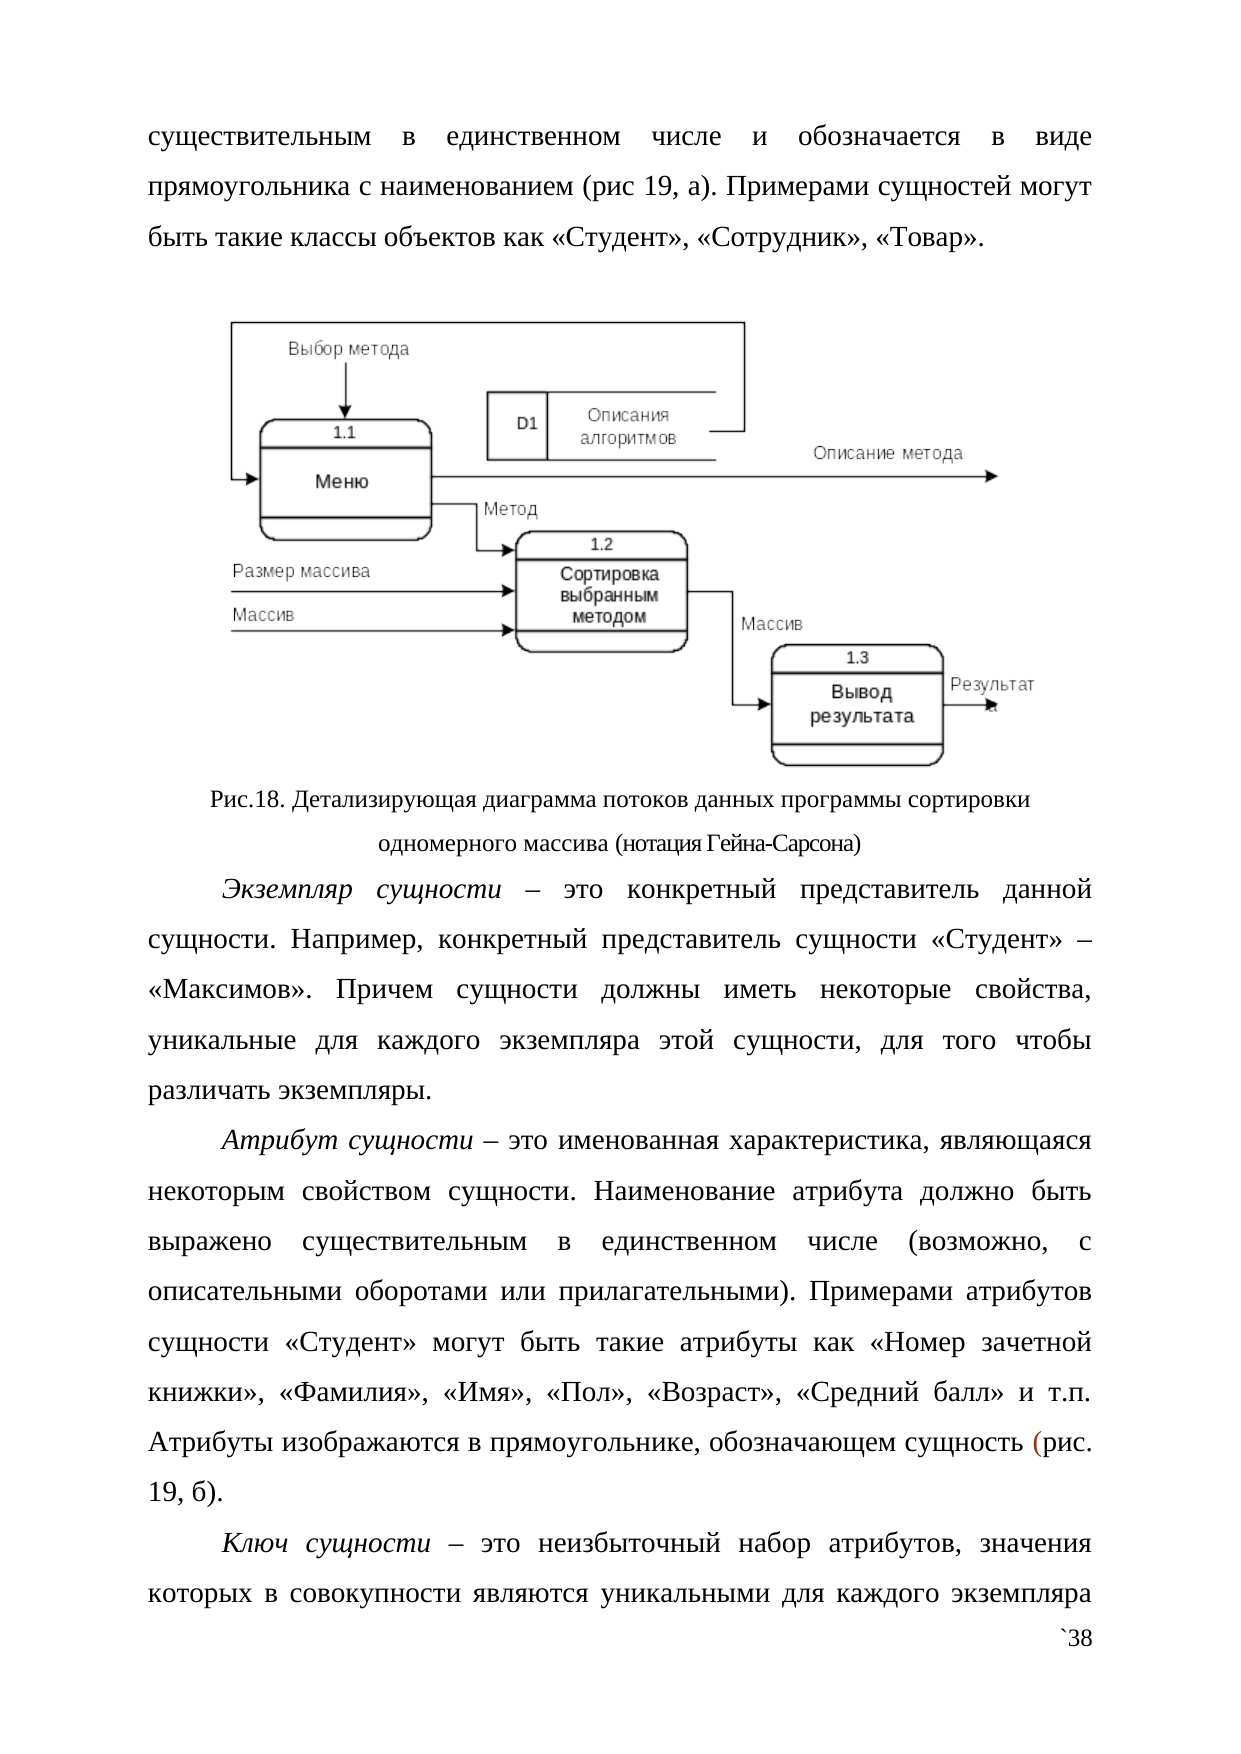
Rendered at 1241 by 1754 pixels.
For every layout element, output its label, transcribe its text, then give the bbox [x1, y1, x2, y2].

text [148, 1525, 1092, 1609]
text Экземпляр сущности – это конкретный представитель данной сущности. Например, конкретный представитель сущности «Студент» – «Максимов». Причем сущности должны иметь некоторые свойства, уникальные для каждого экземпляра этой сущности, для того чтобы различать экземпляры. [148, 871, 1092, 1106]
text Атрибут сущности – это именованная характеристика, являющаяся некоторым свойством сущности. Наименование атрибута должно быть выражено существительным в единственном числе (возможно, с описательными оборотами или прилагательными). Примерами атрибутов сущности «Студент» могут быть такие атрибуты как «Номер зачетной книжки», «Фамилия», «Имя», «Пол», «Возраст», «Средний балл» и т.п. Атрибуты изображаются в прямоугольнике, обозначающем сущность (рис. 19, б). [148, 1122, 1092, 1508]
text Рис.18. Детализирующая диаграмма потоков данных программы сортировки одномерного массива (нотация Гейна-Сарсона) [148, 784, 1092, 856]
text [148, 118, 1092, 252]
